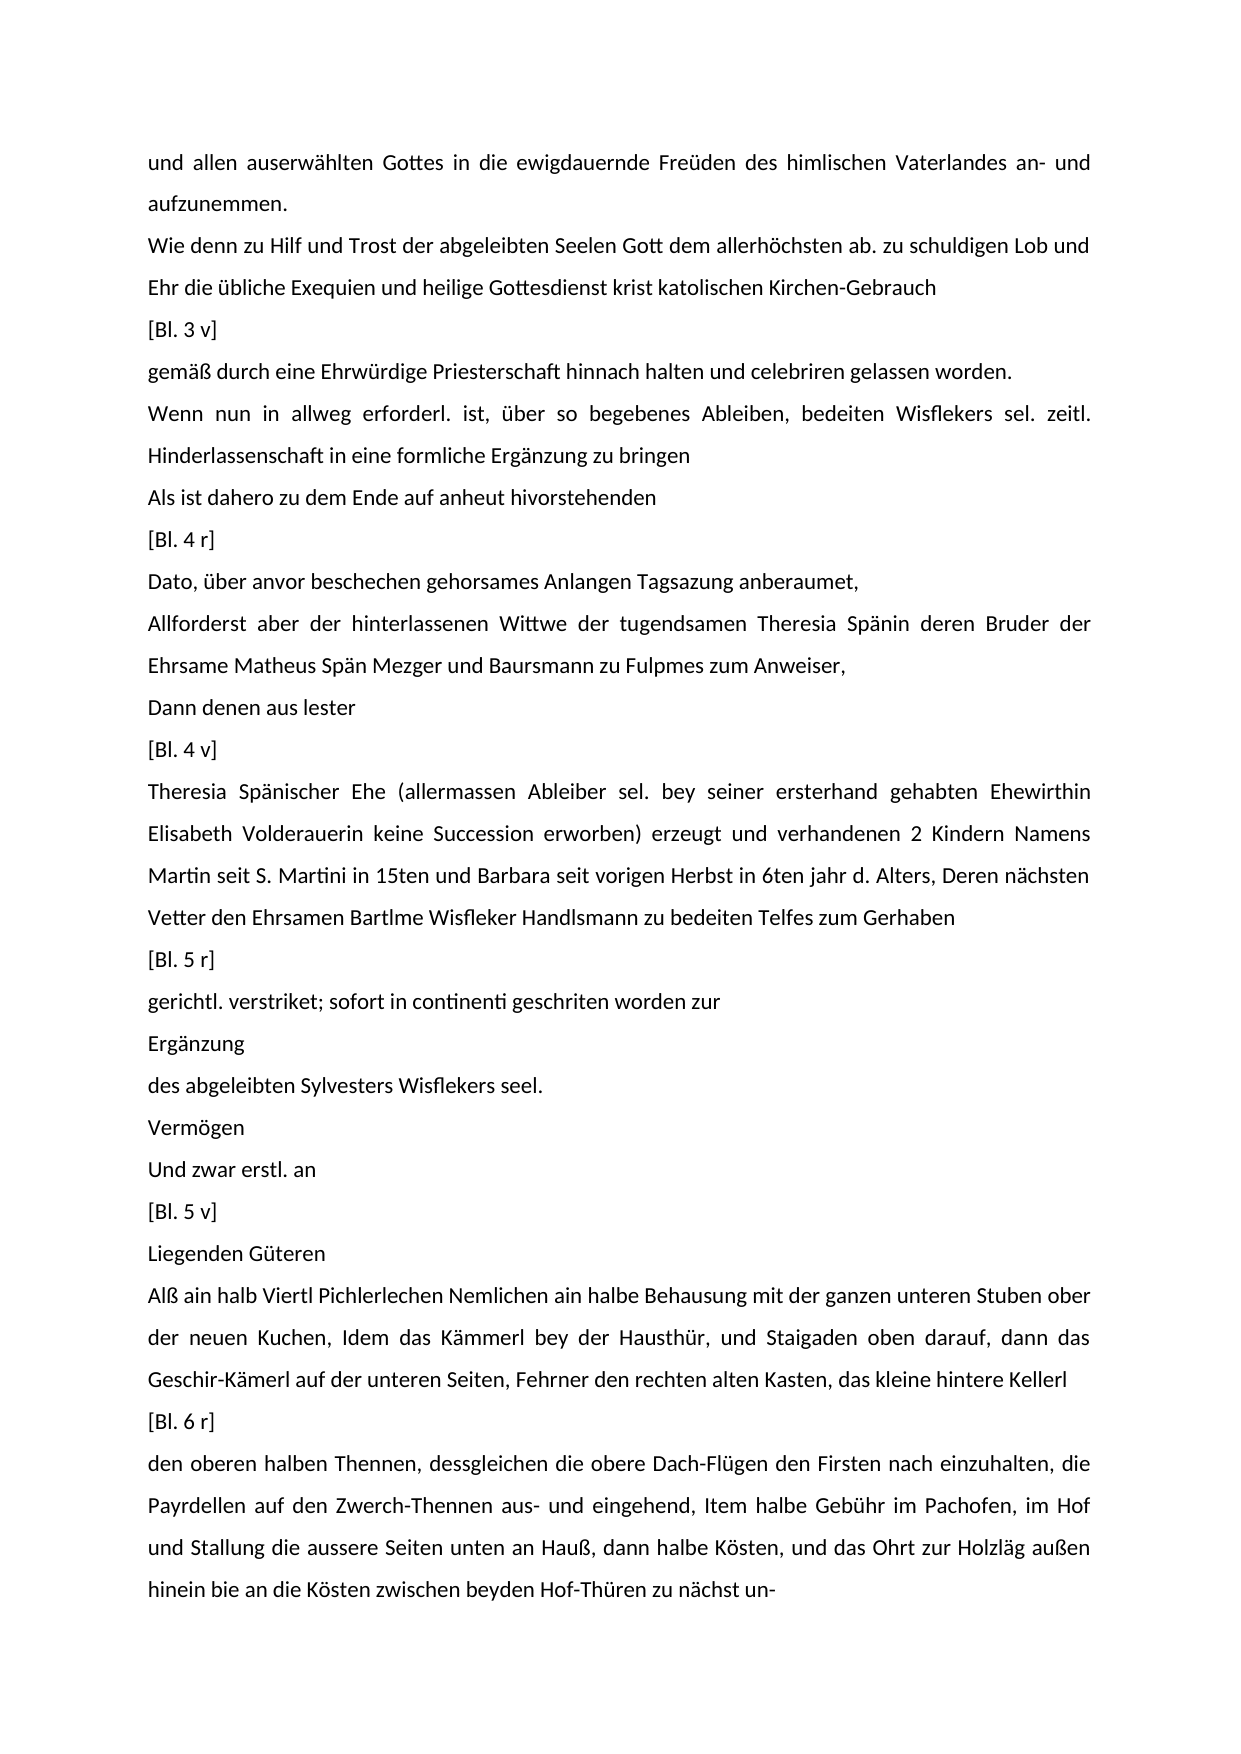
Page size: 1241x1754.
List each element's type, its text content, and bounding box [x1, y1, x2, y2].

text Wie denn zu Hilf und Trost der abgeleibten Seelen Gott dem allerhöchsten ab. zu schuldigen Lob und Ehr die übliche Exequien und heilige Gottesdienst krist katolischen Kirchen-Gebrauch [148, 232, 1093, 302]
text [Bl. 6 r] [148, 1407, 1093, 1435]
text den oberen halben Thennen, dessgleichen die obere Dach-Flügen den Firsten nach einzuhalten, die Payrdellen auf den Zwerch-Thennen aus- und eingehend, Item halbe Gebühr im Pachofen, im Hof und Stallung die aussere Seiten unten an Hauß, dann halbe Kösten, und das Ohrt zur Holzläg außen hinein bie an die Kösten zwischen beyden Hof-Thüren zu nächst un- [148, 1449, 1093, 1603]
text [Bl. 4 v] [148, 735, 1093, 763]
text Alß ain halb Viertl Pichlerlechen Nemlichen ain halbe Behausung mit der ganzen unteren Stuben ober der neuen Kuchen, Idem das Kämmerl bey der Hausthür, und Staigaden oben darauf, dann das Geschir-Kämerl auf der unteren Seiten, Fehrner den rechten alten Kasten, das kleine hintere Kellerl [148, 1281, 1093, 1393]
text [Bl. 3 v] [148, 316, 1093, 343]
text Als ist dahero zu dem Ende auf anheut hivorstehenden [148, 483, 1093, 511]
text Vermögen [148, 1113, 1093, 1141]
text Liegenden Güteren [148, 1239, 1093, 1267]
text gemäß durch eine Ehrwürdige Priesterschaft hinnach halten und celebriren gelassen worden. [148, 357, 1093, 386]
text und allen auserwählten Gottes in die ewigdauernde Freüden des himlischen Vaterlandes an- und aufzunemmen. [148, 148, 1093, 218]
text gerichtl. verstriket; sofort in continenti geschriten worden zur [148, 987, 1093, 1015]
text des abgeleibten Sylvesters Wisflekers seel. [148, 1071, 1093, 1099]
text [Bl. 5 v] [148, 1197, 1093, 1225]
text Theresia Spänischer Ehe (allermassen Ableiber sel. bey seiner ersterhand gehabten Ehewirthin Elisabeth Volderauerin keine Succession erworben) erzeugt und verhandenen 2 Kindern Namens Martin seit S. Martini in 15ten und Barbara seit vorigen Herbst in 6ten jahr d. Alters, Deren nächsten Vetter den Ehrsamen Bartlme Wisfleker Handlsmann zu bedeiten Telfes zum Gerhaben [148, 777, 1093, 931]
text Dato, über anvor beschechen gehorsames Anlangen Tagsazung anberaumet, [148, 567, 1093, 595]
text Allforderst aber der hinterlassenen Wittwe der tugendsamen Theresia Spänin deren Bruder der Ehrsame Matheus Spän Mezger und Baursmann zu Fulpmes zum Anweiser, [148, 609, 1093, 679]
text Dann denen aus lester [148, 693, 1093, 721]
text Wenn nun in allweg erforderl. ist, über so begebenes Ableiben, bedeiten Wisflekers sel. zeitl. Hinderlassenschaft in eine formliche Ergänzung zu bringen [148, 399, 1093, 469]
text Ergänzung [148, 1029, 1093, 1057]
text Und zwar erstl. an [148, 1155, 1093, 1183]
text [Bl. 4 r] [148, 525, 1093, 553]
text [Bl. 5 r] [148, 945, 1093, 973]
